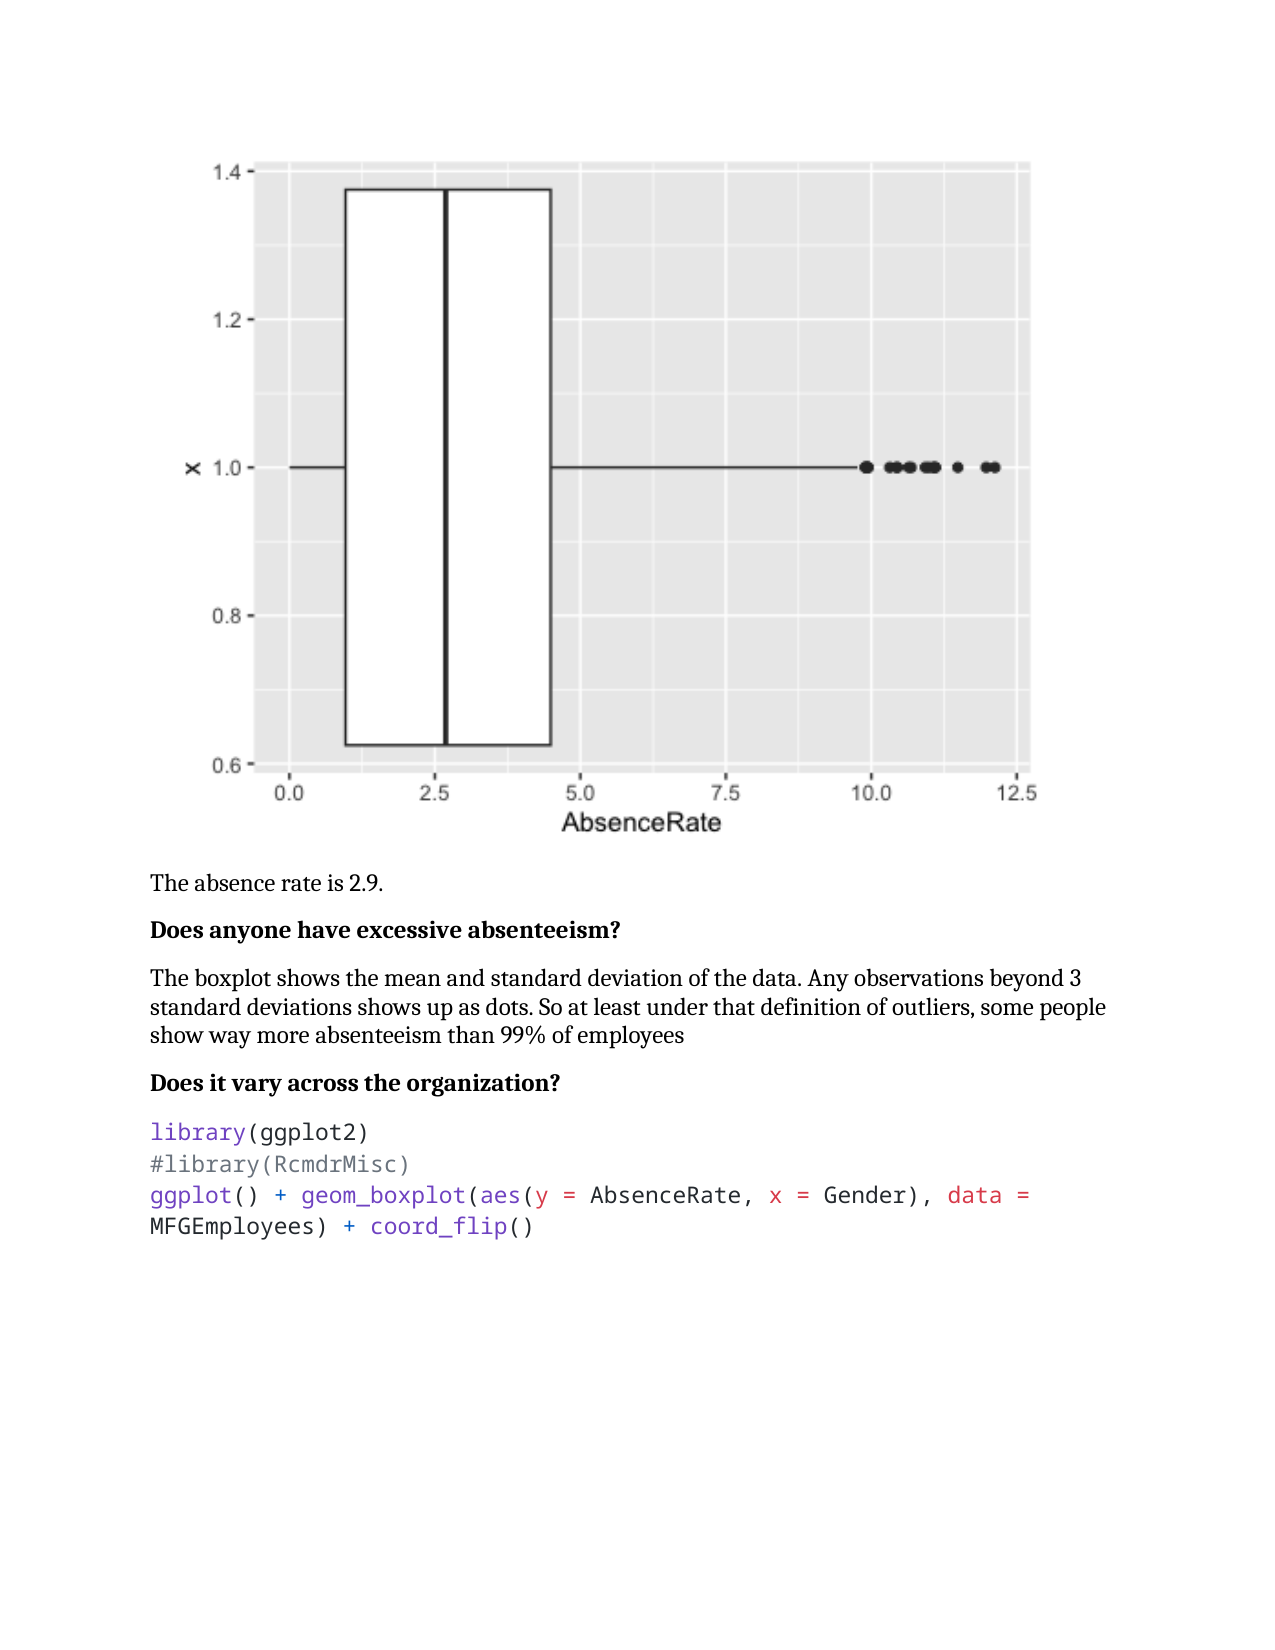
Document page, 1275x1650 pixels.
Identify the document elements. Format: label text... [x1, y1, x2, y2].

text Does anyone have excessive absenteeism? [150, 916, 1125, 945]
picture [168, 150, 1044, 850]
text Does it vary across the organization? [150, 1069, 1125, 1097]
text The absence rate is 2.9. [150, 869, 1125, 897]
text The boxplot shows the mean and standard deviation of the data. Any observations beyond 3 standard deviations shows up as dots. So at least under that definition of outliers, some people show way more absenteeism than 99% of employees [150, 964, 1125, 1050]
text library(ggplot2) #library(RcmdrMisc) ggplot() + geom_boxplot(aes(y = AbsenceRate, x = Gender), data = MFGEmployees) + coord_flip() [150, 1116, 1125, 1241]
